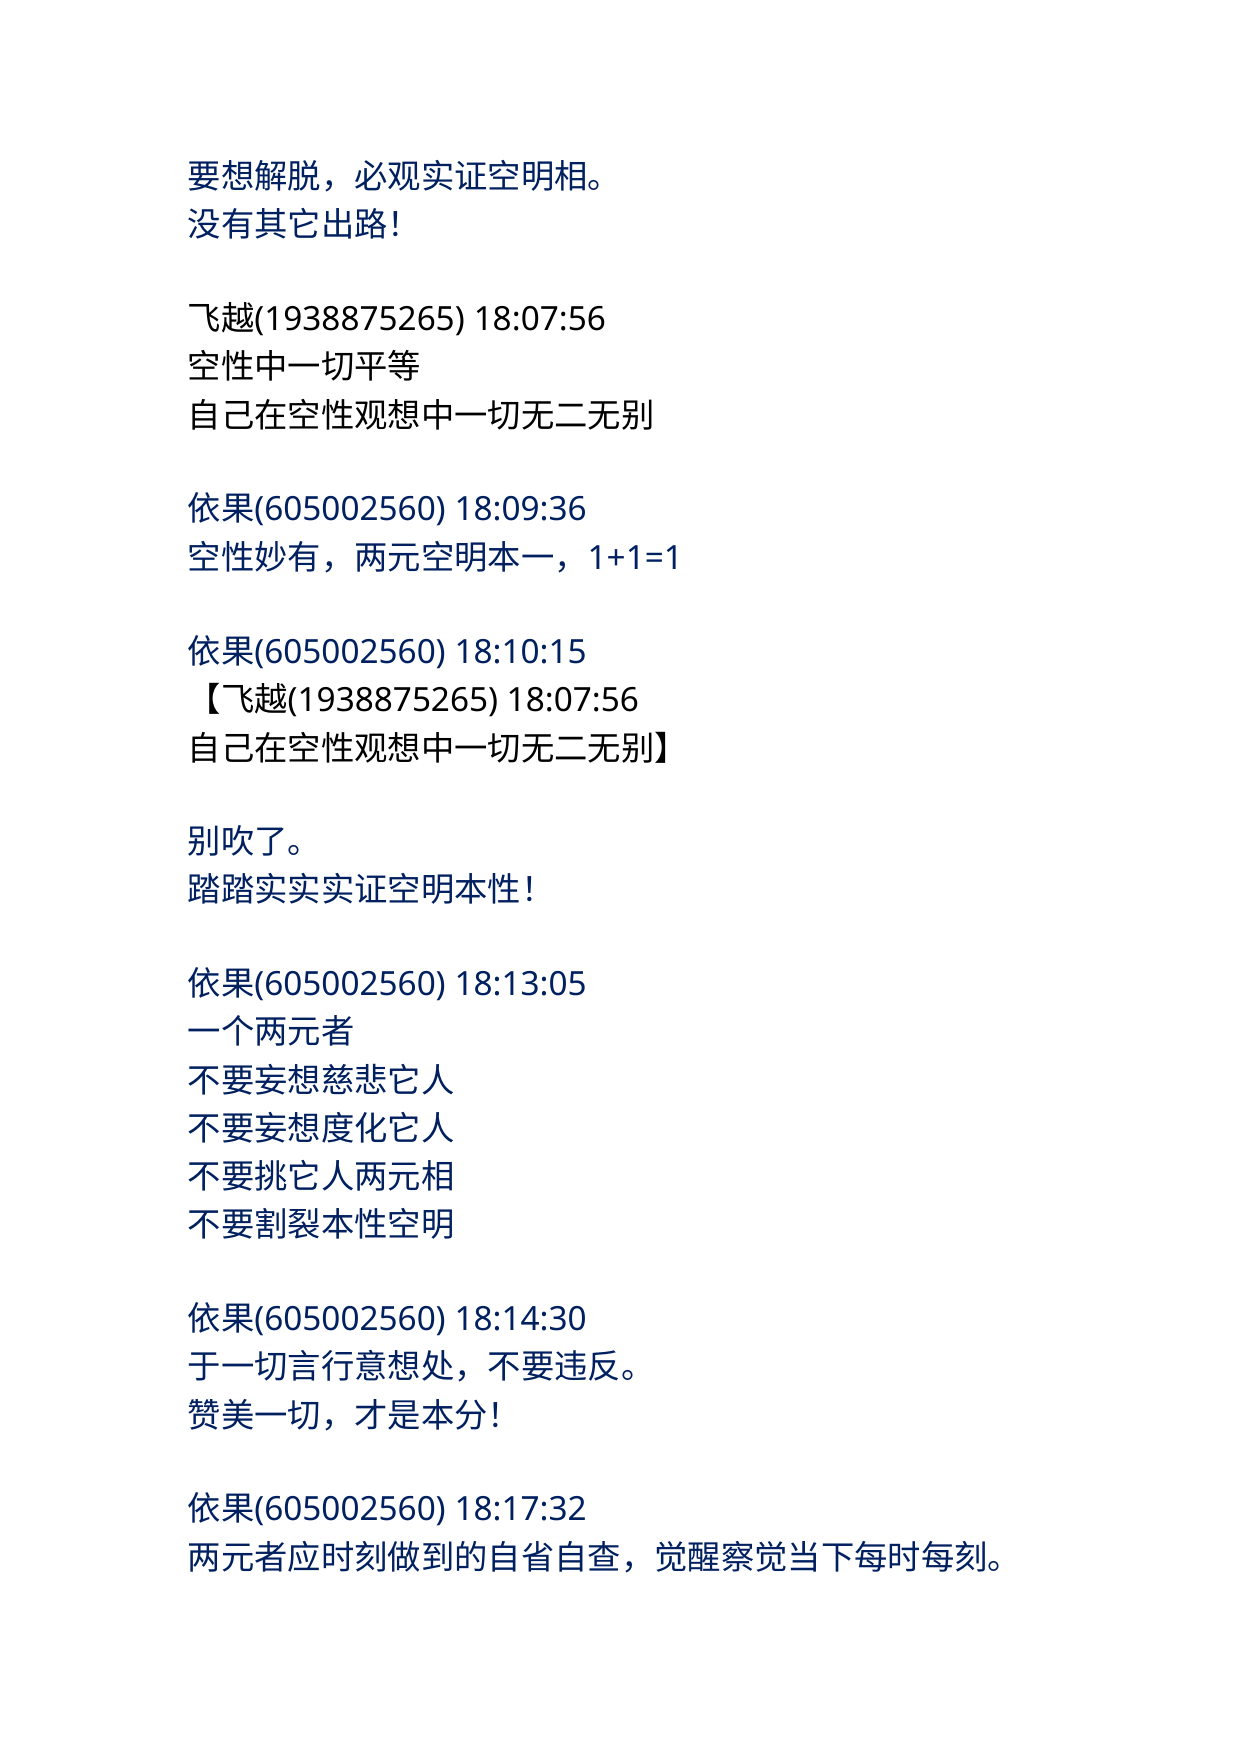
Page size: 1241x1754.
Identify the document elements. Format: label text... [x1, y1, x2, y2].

text 【飞越(1938875265) 18:07:56 [187, 673, 1053, 721]
text 自己在空性观想中一切无二无别】 [187, 721, 1053, 769]
text 依果(605002560) 18:09:36 空性妙有，两元空明本一，1+1=1 依果(605002560) 18:10:15 [187, 437, 1053, 673]
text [187, 863, 1053, 1579]
text 别吹了。 [187, 769, 1053, 863]
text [187, 150, 1053, 437]
